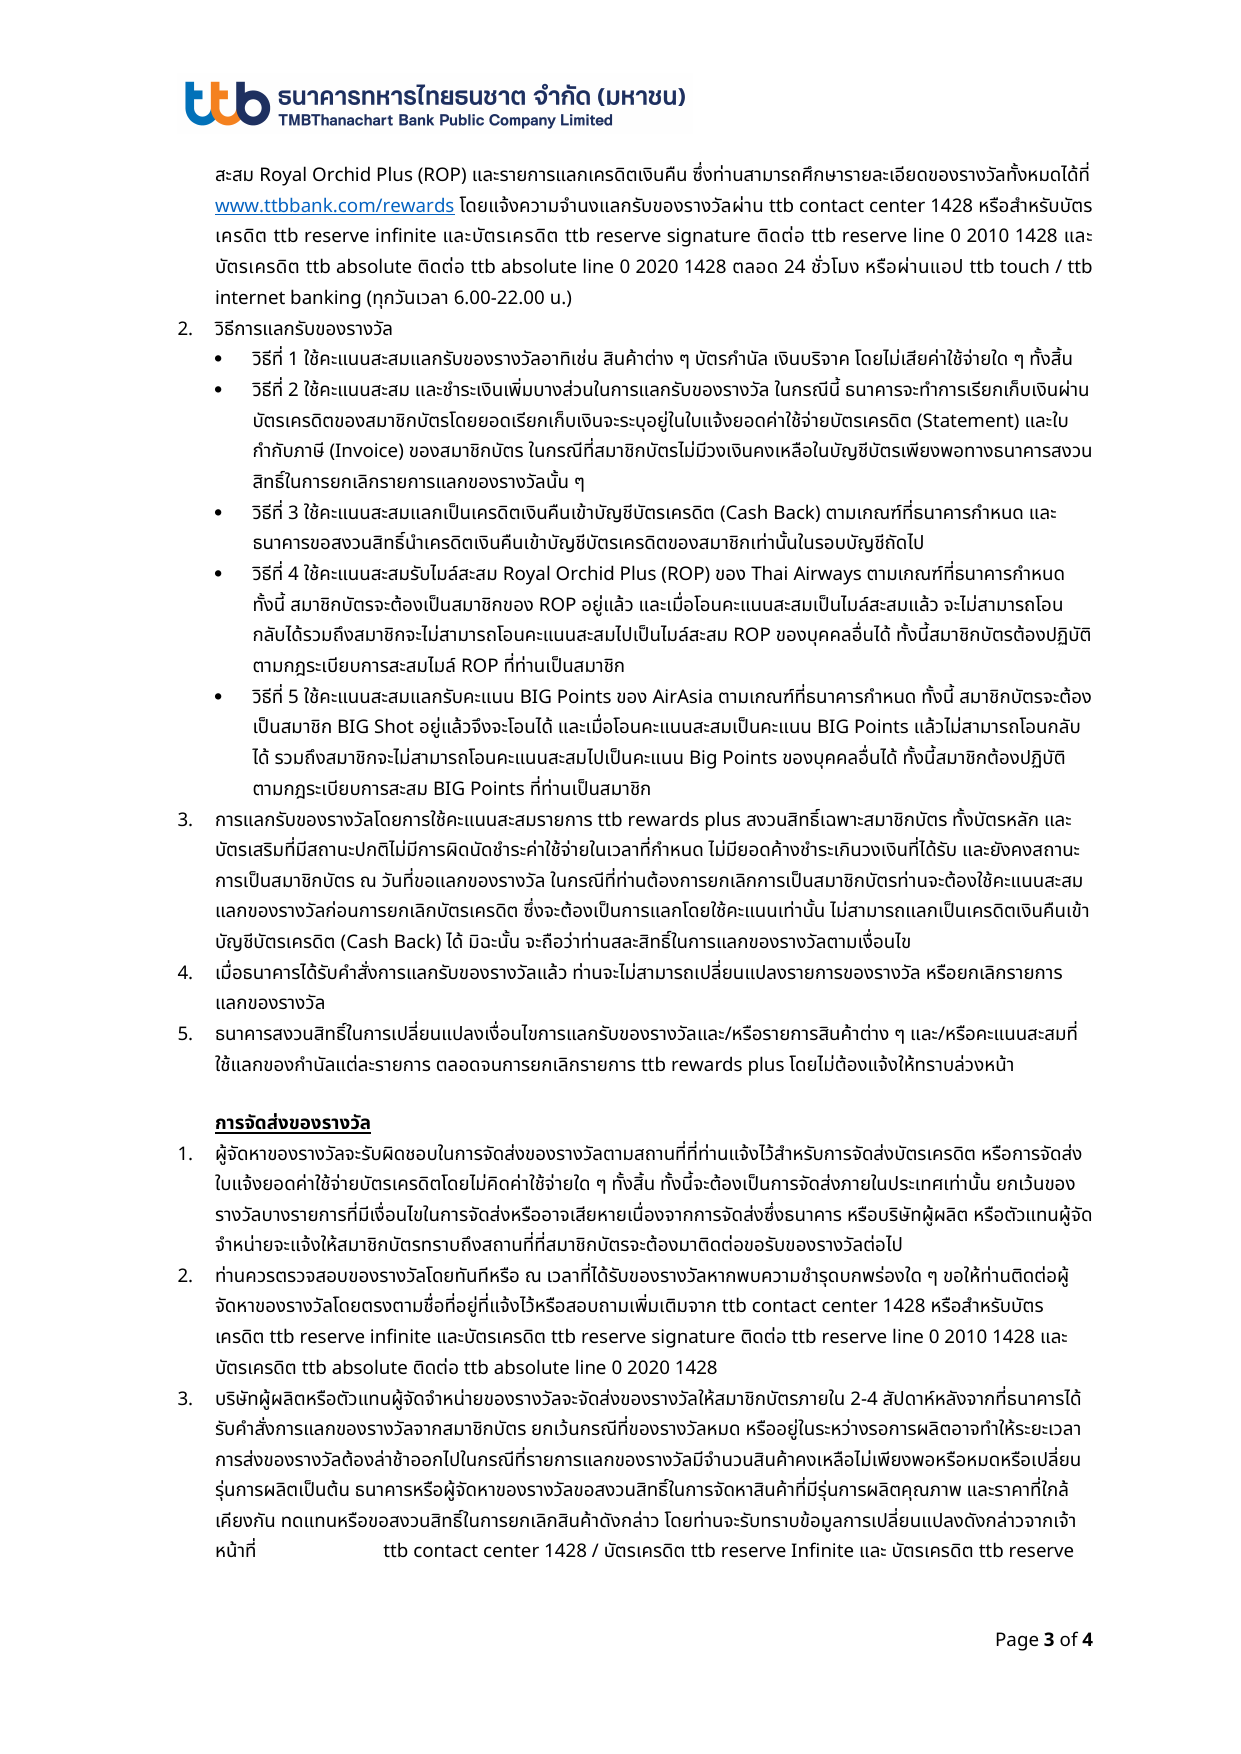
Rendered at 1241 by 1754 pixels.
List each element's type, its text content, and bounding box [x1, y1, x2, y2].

list ท่านควรตรวจสอบของรางวัลโดยทันทีหรือ ณ เวลาที่ได้รับของรางวัลหากพบความชำรุดบกพร่องใด ๆ ขอให้ท่านติดต่อผู้จัดหาของรางวัลโดยตรงตามชื่อที่อยู่ที่แจ้งไว้หรือสอบถามเพิ่มเติมจาก ttb contact center 1428 หรือสำหรับบัตรเครดิต ttb reserve infinite และบัตรเครดิต ttb reserve signature ติดต่อ ttb reserve line 0 2010 1428 และบัตรเครดิต ttb absolute ติดต่อ ttb absolute line 0 2020 1428 [177, 1262, 1093, 1383]
list วิธีที่ 2 ใช้คะแนนสะสม และชำระเงินเพิ่มบางส่วนในการแลกรับของรางวัล ในกรณีนี้ ธนาคารจะทำการเรียกเก็บเงินผ่านบัตรเครดิตของสมาชิกบัตรโดยยอดเรียกเก็บเงินจะระบุอยู่ในใบแจ้งยอดค่าใช้จ่ายบัตรเครดิต (Statement) และใบกำกับภาษี (Invoice) ของสมาชิกบัตร ในกรณีที่สมาชิกบัตรไม่มีวงเงินคงเหลือในบัญชีบัตรเพียงพอทางธนาคารสงวนสิทธิ์ในการยกเลิกรายการแลกของรางวัลนั้น ๆ [215, 376, 1093, 497]
list การจัดส่งของรางวัล [215, 1109, 1093, 1138]
list วิธีที่ 3 ใช้คะแนนสะสมแลกเป็นเครดิตเงินคืนเข้าบัญชีบัตรเครดิต (Cash Back) ตามเกณฑ์ที่ธนาคารกำหนด และธนาคารขอสงวนสิทธิ์นำเครดิตเงินคืนเข้าบัญชีบัตรเครดิตของสมาชิกเท่านั้นในรอบบัญชีถัดไป [215, 499, 1093, 558]
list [177, 161, 1093, 313]
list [177, 1385, 1093, 1566]
list ผู้จัดหาของรางวัลจะรับผิดชอบในการจัดส่งของรางวัลตามสถานที่ที่ท่านแจ้งไว้สำหรับการจัดส่งบัตรเครดิต หรือการจัดส่งใบแจ้งยอดค่าใช้จ่ายบัตรเครดิตโดยไม่คิดค่าใช้จ่ายใด ๆ ทั้งสิ้น ทั้งนี้จะต้องเป็นการจัดส่งภายในประเทศเท่านั้น ยกเว้นของรางวัลบางรายการที่มีเงื่อนไขในการจัดส่งหรืออาจเสียหายเนื่องจากการจัดส่งซึ่งธนาคาร หรือบริษัทผู้ผลิต หรือตัวแทนผู้จัดจำหน่ายจะแจ้งให้สมาชิกบัตรทราบถึงสถานที่ที่สมาชิกบัตรจะต้องมาติดต่อขอรับของรางวัลต่อไป [177, 1140, 1093, 1260]
list เมื่อธนาคารได้รับคำสั่งการแลกรับของรางวัลแล้ว ท่านจะไม่สามารถเปลี่ยนแปลงรายการของรางวัล หรือยกเลิกรายการแลกของรางวัล [177, 959, 1093, 1018]
list วิธีที่ 5 ใช้คะแนนสะสมแลกรับคะแนน BIG Points ของ AirAsia ตามเกณฑ์ที่ธนาคารกำหนด ทั้งนี้ สมาชิกบัตรจะต้องเป็นสมาชิก BIG Shot อยู่แล้วจึงจะโอนได้ และเมื่อโอนคะแนนสะสมเป็นคะแนน BIG Points แล้วไม่สามารถโอนกลับได้ รวมถึงสมาชิกจะไม่สามารถโอนคะแนนสะสมไปเป็นคะแนน Big Points ของบุคคลอื่นได้ ทั้งนี้สมาชิกต้องปฏิบัติตามกฎระเบียบการสะสม BIG Points ที่ท่านเป็นสมาชิก [215, 683, 1093, 804]
picture [177, 73, 693, 134]
list การแลกรับของรางวัลโดยการใช้คะแนนสะสมรายการ ttb rewards plus สงวนสิทธิ์เฉพาะสมาชิกบัตร ทั้งบัตรหลัก และบัตรเสริมที่มีสถานะปกติไม่มีการผิดนัดชำระค่าใช้จ่ายในเวลาที่กำหนด ไม่มียอดค้างชำระเกินวงเงินที่ได้รับ และยังคงสถานะการเป็นสมาชิกบัตร ณ วันที่ขอแลกของรางวัล ในกรณีที่ท่านต้องการยกเลิกการเป็นสมาชิกบัตรท่านจะต้องใช้คะแนนสะสมแลกของรางวัลก่อนการยกเลิกบัตรเครดิต ซึ่งจะต้องเป็นการแลกโดยใช้คะแนนเท่านั้น ไม่สามารถแลกเป็นเครดิตเงินคืนเข้าบัญชีบัตรเครดิต (Cash Back) ได้ มิฉะนั้น จะถือว่าท่านสละสิทธิ์ในการแลกของรางวัลตามเงื่อนไข [177, 806, 1093, 957]
list วิธีที่ 1 ใช้คะแนนสะสมแลกรับของรางวัลอาทิเช่น สินค้าต่าง ๆ บัตรกำนัล เงินบริจาค โดยไม่เสียค่าใช้จ่ายใด ๆ ทั้งสิ้น [215, 346, 1093, 374]
list ธนาคารสงวนสิทธิ์ในการเปลี่ยนแปลงเงื่อนไขการแลกรับของรางวัลและ/หรือรายการสินค้าต่าง ๆ และ/หรือคะแนนสะสมที่ใช้แลกของกำนัลแต่ละรายการ ตลอดจนการยกเลิกรายการ ttb rewards plus โดยไม่ต้องแจ้งให้ทราบล่วงหน้า [177, 1020, 1093, 1079]
list วิธีที่ 4 ใช้คะแนนสะสมรับไมล์สะสม Royal Orchid Plus (ROP) ของ Thai Airways ตามเกณฑ์ที่ธนาคารกำหนดทั้งนี้ สมาชิกบัตรจะต้องเป็นสมาชิกของ ROP อยู่แล้ว และเมื่อโอนคะแนนสะสมเป็นไมล์สะสมแล้ว จะไม่สามารถโอนกลับได้รวมถึงสมาชิกจะไม่สามารถโอนคะแนนสะสมไปเป็นไมล์สะสม ROP ของบุคคลอื่นได้ ทั้งนี้สมาชิกบัตรต้องปฏิบัติตามกฎระเบียบการสะสมไมล์ ROP ที่ท่านเป็นสมาชิก [215, 560, 1093, 681]
list วิธีการแลกรับของรางวัล [177, 315, 1093, 343]
